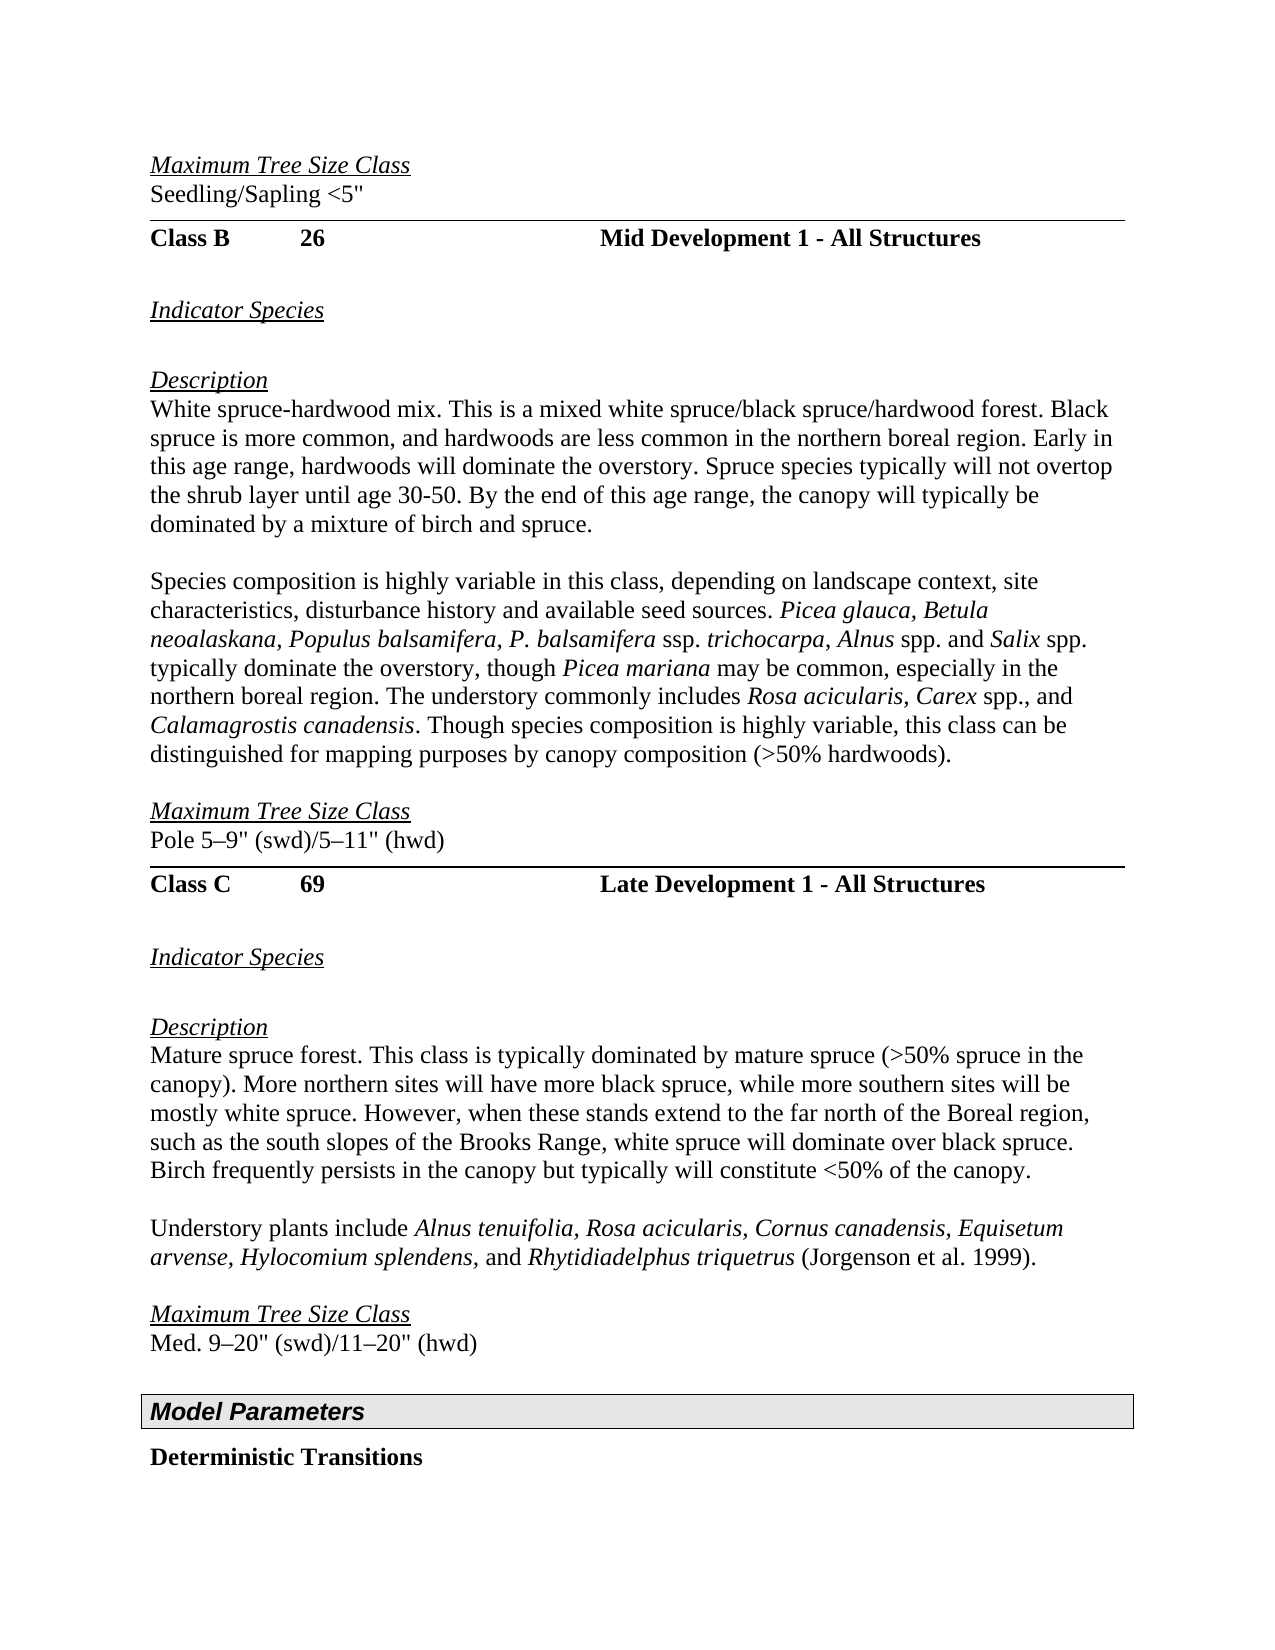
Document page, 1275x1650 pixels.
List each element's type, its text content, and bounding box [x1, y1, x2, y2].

text Maximum Tree Size ClassSeedling/Sapling <5" [150, 150, 1125, 207]
text Deterministic Transitions [150, 1442, 1125, 1470]
text Description [150, 1012, 1125, 1040]
text Class C 69 Late Development 1 - All Structures [150, 868, 1125, 898]
text Maximum Tree Size ClassPole 5–9" (swd)/5–11" (hwd) [150, 796, 1125, 854]
text Indicator Species [150, 942, 1125, 970]
text Indicator Species [150, 295, 1125, 324]
text Maximum Tree Size ClassMed. 9–20" (swd)/11–20" (hwd) [150, 1299, 1125, 1357]
text Species composition is highly variable in this class, depending on landscape context, site characteristics, disturbance history and available seed sources. Picea glauca, Betula neoalaskana, Populus balsamifera, P. balsamifera ssp. trichocarpa, Alnus spp. and Salix spp. typically dominate the overstory, though Picea mariana may be common, especially in the northern boreal region. The understory commonly includes Rosa acicularis, Carex spp., and Calamagrostis canadensis. Though species composition is highly variable, this class can be distinguished for mapping purposes by canopy composition (>50% hardwoods). [150, 566, 1125, 768]
text Class B 26 Mid Development 1 - All Structures [150, 221, 1125, 252]
text White spruce-hardwood mix. This is a mixed white spruce/black spruce/hardwood forest. Black spruce is more common, and hardwoods are less common in the northern boreal region. Early in this age range, hardwoods will dominate the overstory. Spruce species typically will not overtop the shrub layer until age 30-50. By the end of this age range, the canopy will typically be dominated by a mixture of birch and spruce. [150, 394, 1125, 538]
text Model Parameters [142, 1395, 1133, 1428]
text Description [150, 365, 1125, 394]
text Understory plants include Alnus tenuifolia, Rosa acicularis, Cornus canadensis, Equisetum arvense, Hylocomium splendens, and Rhytidiadelphus triquetrus (Jorgenson et al. 1999). [150, 1213, 1125, 1270]
text Mature spruce forest. This class is typically dominated by mature spruce (>50% spruce in the canopy). More northern sites will have more black spruce, while more southern sites will be mostly white spruce. However, when these stands extend to the far north of the Boreal region, such as the south slopes of the Brooks Range, white spruce will dominate over black spruce. Birch frequently persists in the canopy but typically will constitute <50% of the canopy. [150, 1040, 1125, 1184]
